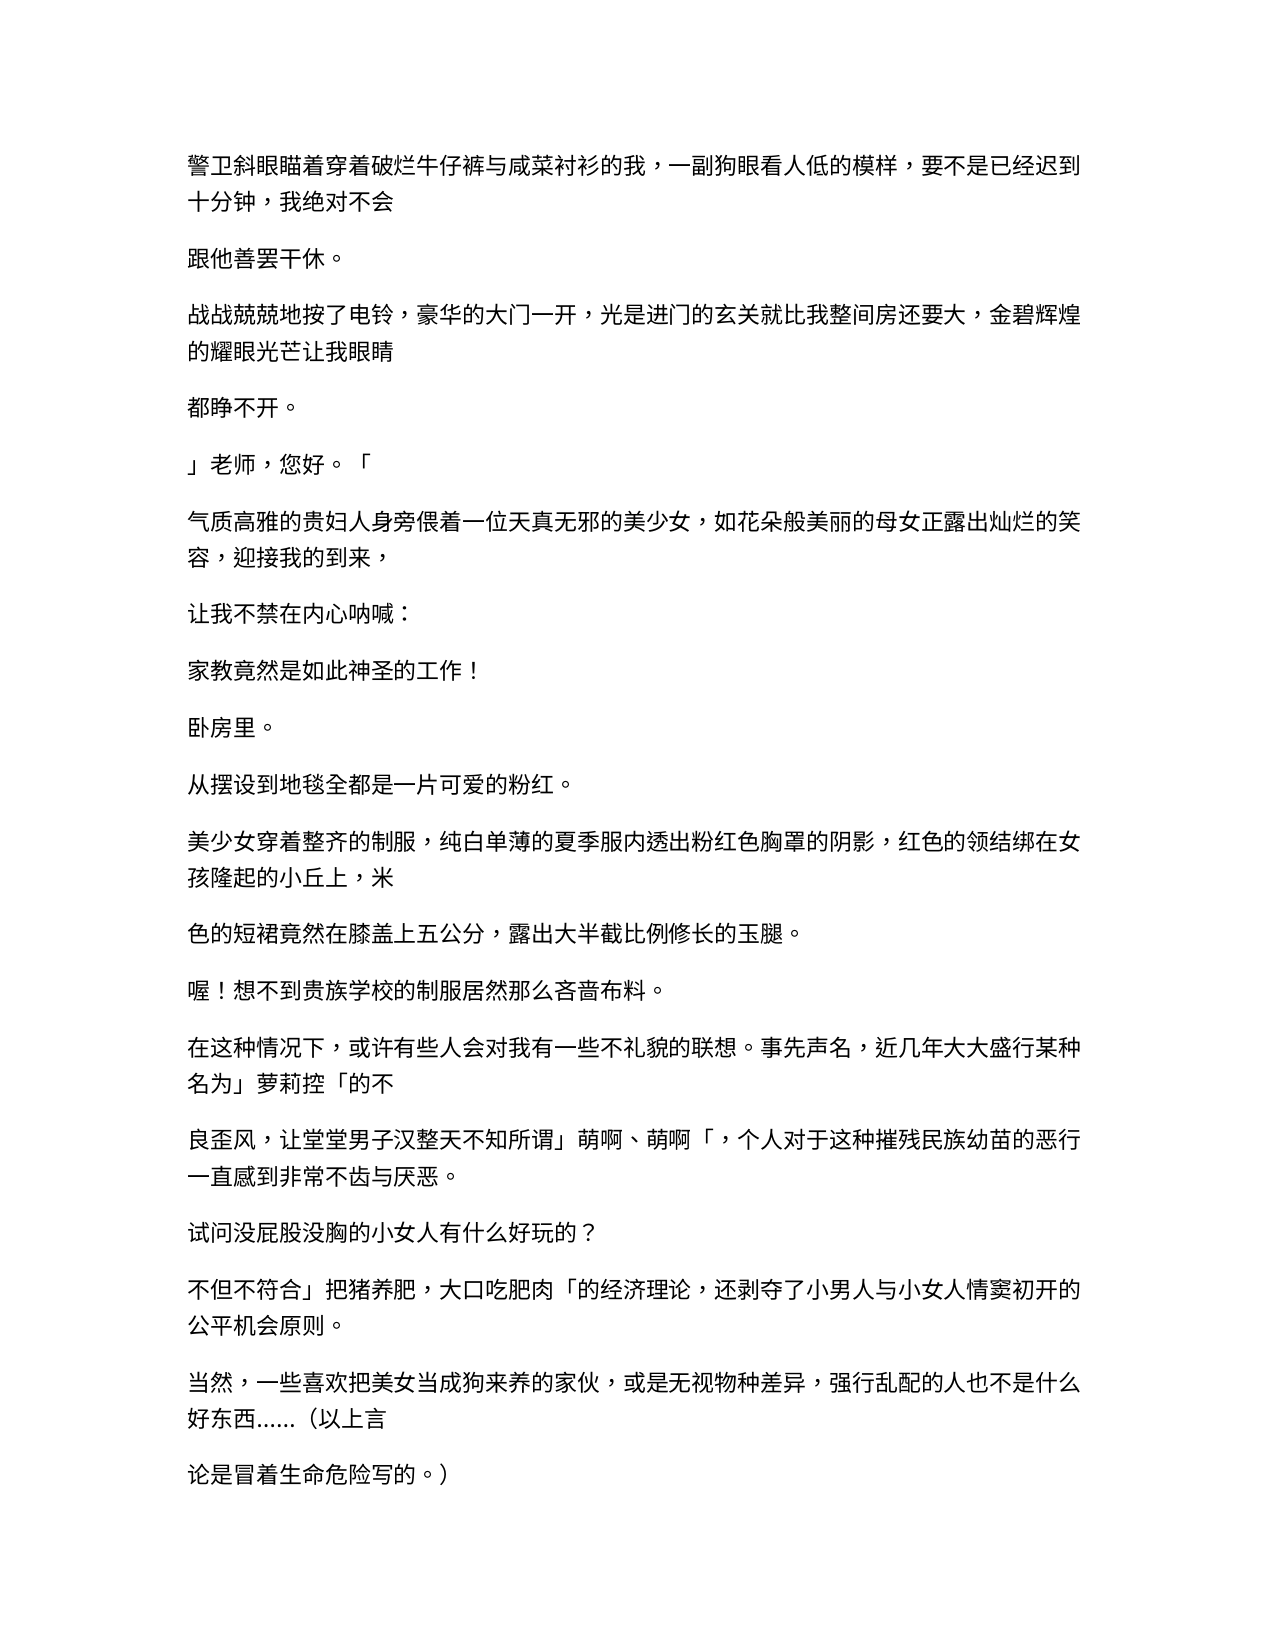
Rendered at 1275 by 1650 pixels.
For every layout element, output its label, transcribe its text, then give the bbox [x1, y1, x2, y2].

text 良歪风，让堂堂男子汉整天不知所谓」萌啊、萌啊「，个人对于这种摧残民族幼苗的恶行一直感到非常不齿与厌恶。 [187, 1124, 1087, 1192]
text 战战兢兢地按了电铃，豪华的大门一开，光是进门的玄关就比我整间房还要大，金碧辉煌的耀眼光芒让我眼睛 [187, 299, 1087, 367]
text 都睁不开。 [187, 392, 1087, 423]
text 不但不符合」把猪养肥，大口吃肥肉「的经济理论，还剥夺了小男人与小女人情窦初开的公平机会原则。 [187, 1274, 1087, 1341]
text 当然，一些喜欢把美女当成狗来养的家伙，或是无视物种差异，强行乱配的人也不是什么好东西……（以上言 [187, 1367, 1087, 1434]
text 美少女穿着整齐的制服，纯白单薄的夏季服内透出粉红色胸罩的阴影，红色的领结绑在女孩隆起的小丘上，米 [187, 826, 1087, 893]
text 论是冒着生命危险写的。） [187, 1459, 1087, 1491]
text 家教竟然是如此神圣的工作！ [187, 655, 1087, 686]
text 喔！想不到贵族学校的制服居然那么吝啬布料。 [187, 975, 1087, 1006]
text 跟他善罢干休。 [187, 243, 1087, 274]
text 试问没屁股没胸的小女人有什么好玩的？ [187, 1217, 1087, 1248]
text 色的短裙竟然在膝盖上五公分，露出大半截比例修长的玉腿。 [187, 918, 1087, 949]
text 警卫斜眼瞄着穿着破烂牛仔裤与咸菜衬衫的我，一副狗眼看人低的模样，要不是已经迟到十分钟，我绝对不会 [187, 150, 1087, 217]
text 卧房里。 [187, 712, 1087, 743]
text 让我不禁在内心呐喊： [187, 598, 1087, 630]
text 」老师，您好。「 [187, 449, 1087, 480]
text 在这种情况下，或许有些人会对我有一些不礼貌的联想。事先声名，近几年大大盛行某种名为」萝莉控「的不 [187, 1032, 1087, 1099]
text 气质高雅的贵妇人身旁偎着一位天真无邪的美少女，如花朵般美丽的母女正露出灿烂的笑容，迎接我的到来， [187, 506, 1087, 573]
text 从摆设到地毯全都是一片可爱的粉红。 [187, 769, 1087, 800]
